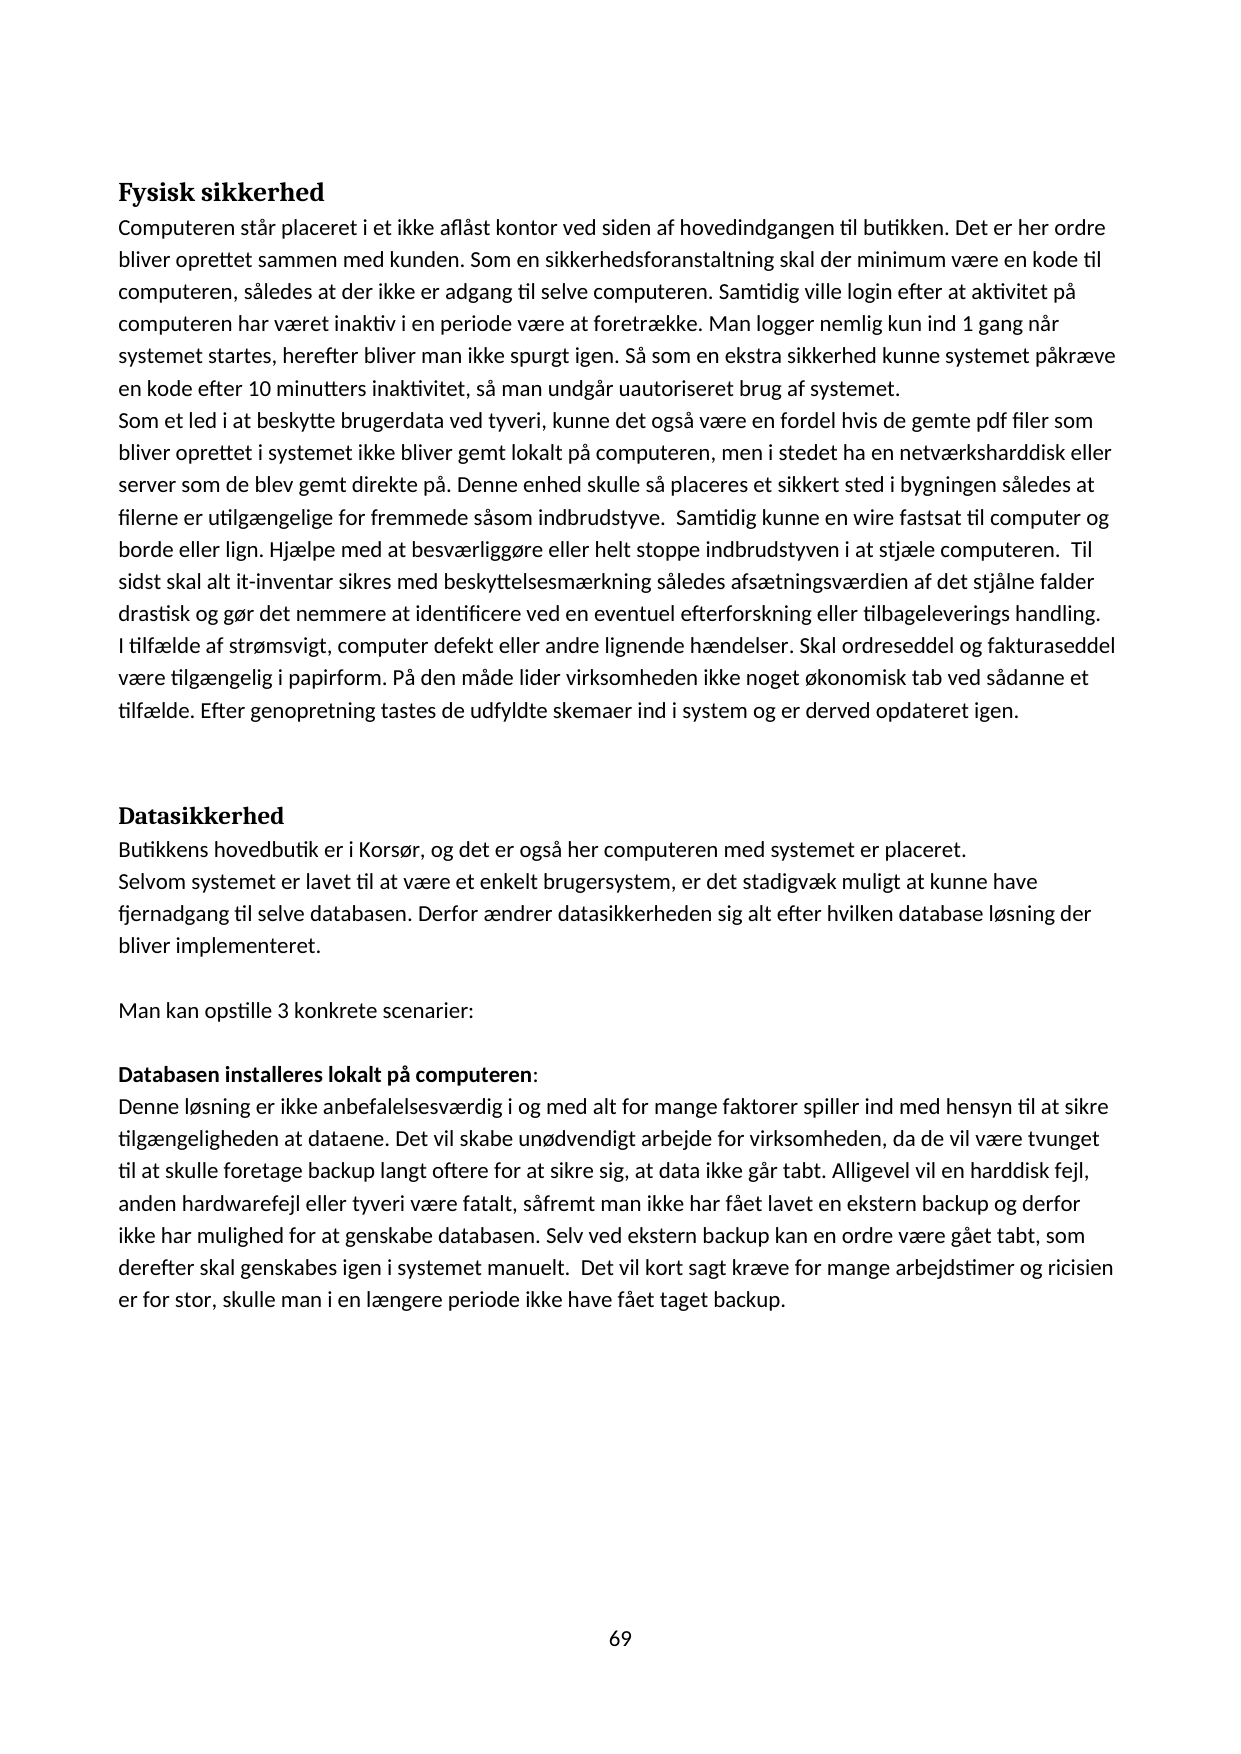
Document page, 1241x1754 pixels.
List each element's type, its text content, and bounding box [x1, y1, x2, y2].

subtitle Fysisk sikkerhed [118, 177, 1122, 208]
text Butikkens hovedbutik er i Korsør, og det er også her computeren med systemet er placeret. Selvom systemet er lavet til at være et enkelt brugersystem, er det stadigvæk muligt at kunne have fjernadgang til selve databasen. Derfor ændrer datasikkerheden sig alt efter hvilken database løsning der bliver implementeret. Man kan opstille 3 konkrete scenarier: [118, 835, 1122, 1024]
text Databasen installeres lokalt på computeren: [118, 1060, 1122, 1088]
subtitle Datasikkerhed [118, 802, 1122, 831]
text I tilfælde af strømsvigt, computer defekt eller andre lignende hændelser. Skal ordreseddel og fakturaseddel være tilgængelig i papirform. På den måde lider virksomheden ikke noget økonomisk tab ved sådanne et tilfælde. Efter genopretning tastes de udfyldte skemaer ind i system og er derved opdateret igen. [118, 631, 1122, 724]
